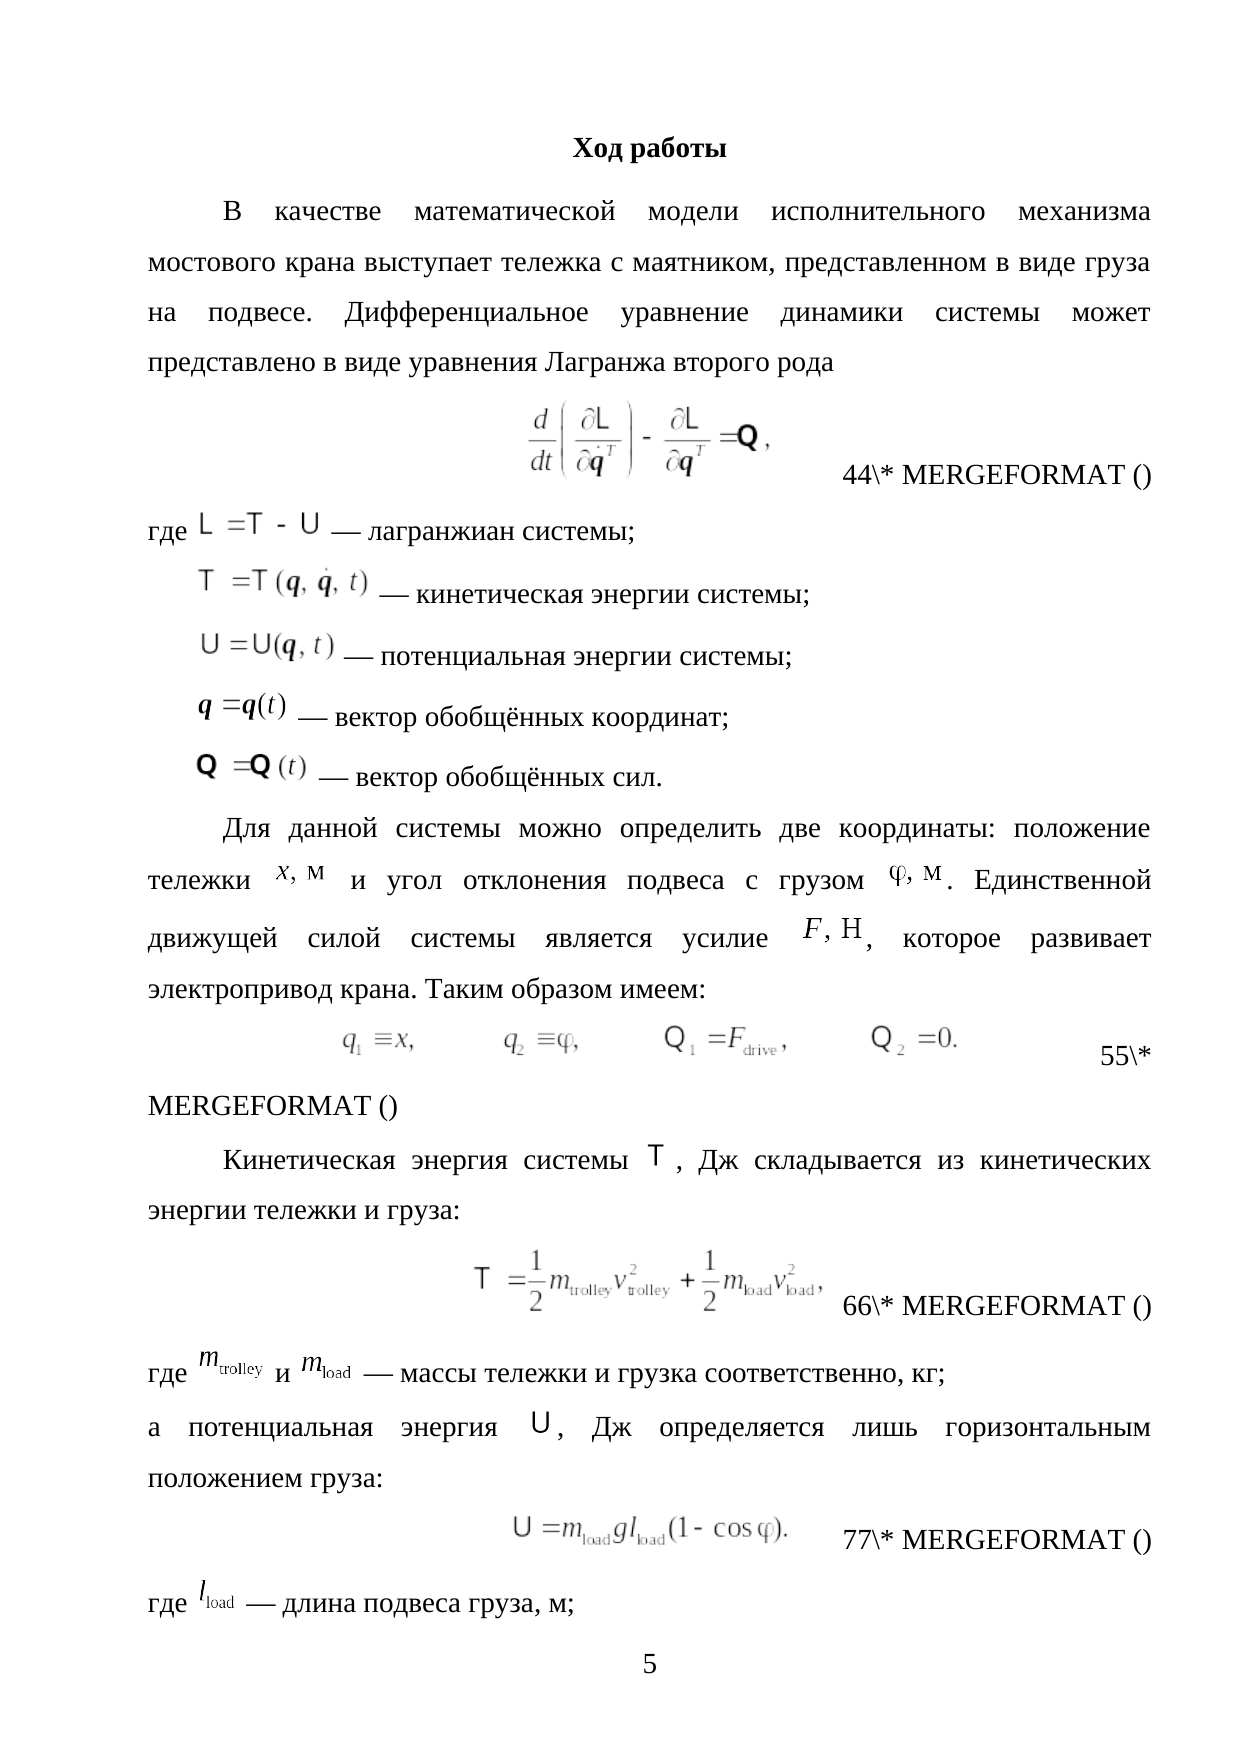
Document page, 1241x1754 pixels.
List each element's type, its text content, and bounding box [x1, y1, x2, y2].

text где и — массы тележки и грузка соответственно, кг; [148, 1339, 1152, 1389]
text — кинетическая энергии системы; [148, 564, 1152, 609]
text Кинетическая энергия системы , Дж складывается из кинетических энергии тележки и груза: [148, 1138, 1152, 1226]
text Для данной системы можно определить две координаты: положение тележки и угол отклонения подвеса с грузом . Единственной движущей силой системы является усилие , которое развивает электропривод крана. Таким образом имеем: [148, 810, 1152, 1004]
text где — лагранжиан системы; [148, 507, 1152, 547]
text — потенциальная энергии системы; [148, 626, 1152, 672]
text — вектор обобщённых координат; [148, 689, 1152, 733]
text где — длина подвеса груза, м; [148, 1573, 1152, 1618]
text В качестве математической модели исполнительного механизма мостового крана выступает тележка с маятником, представленном в виде груза на подвесе. Дифференциальное уравнение динамики системы может представлено в виде уравнения Лагранжа второго рода [148, 193, 1152, 378]
text а потенциальная энергия , Дж определяется лишь горизонтальным положением груза: [148, 1406, 1152, 1493]
text — вектор обобщённых сил. [148, 749, 1152, 793]
subtitle Ход работы [148, 131, 1152, 164]
